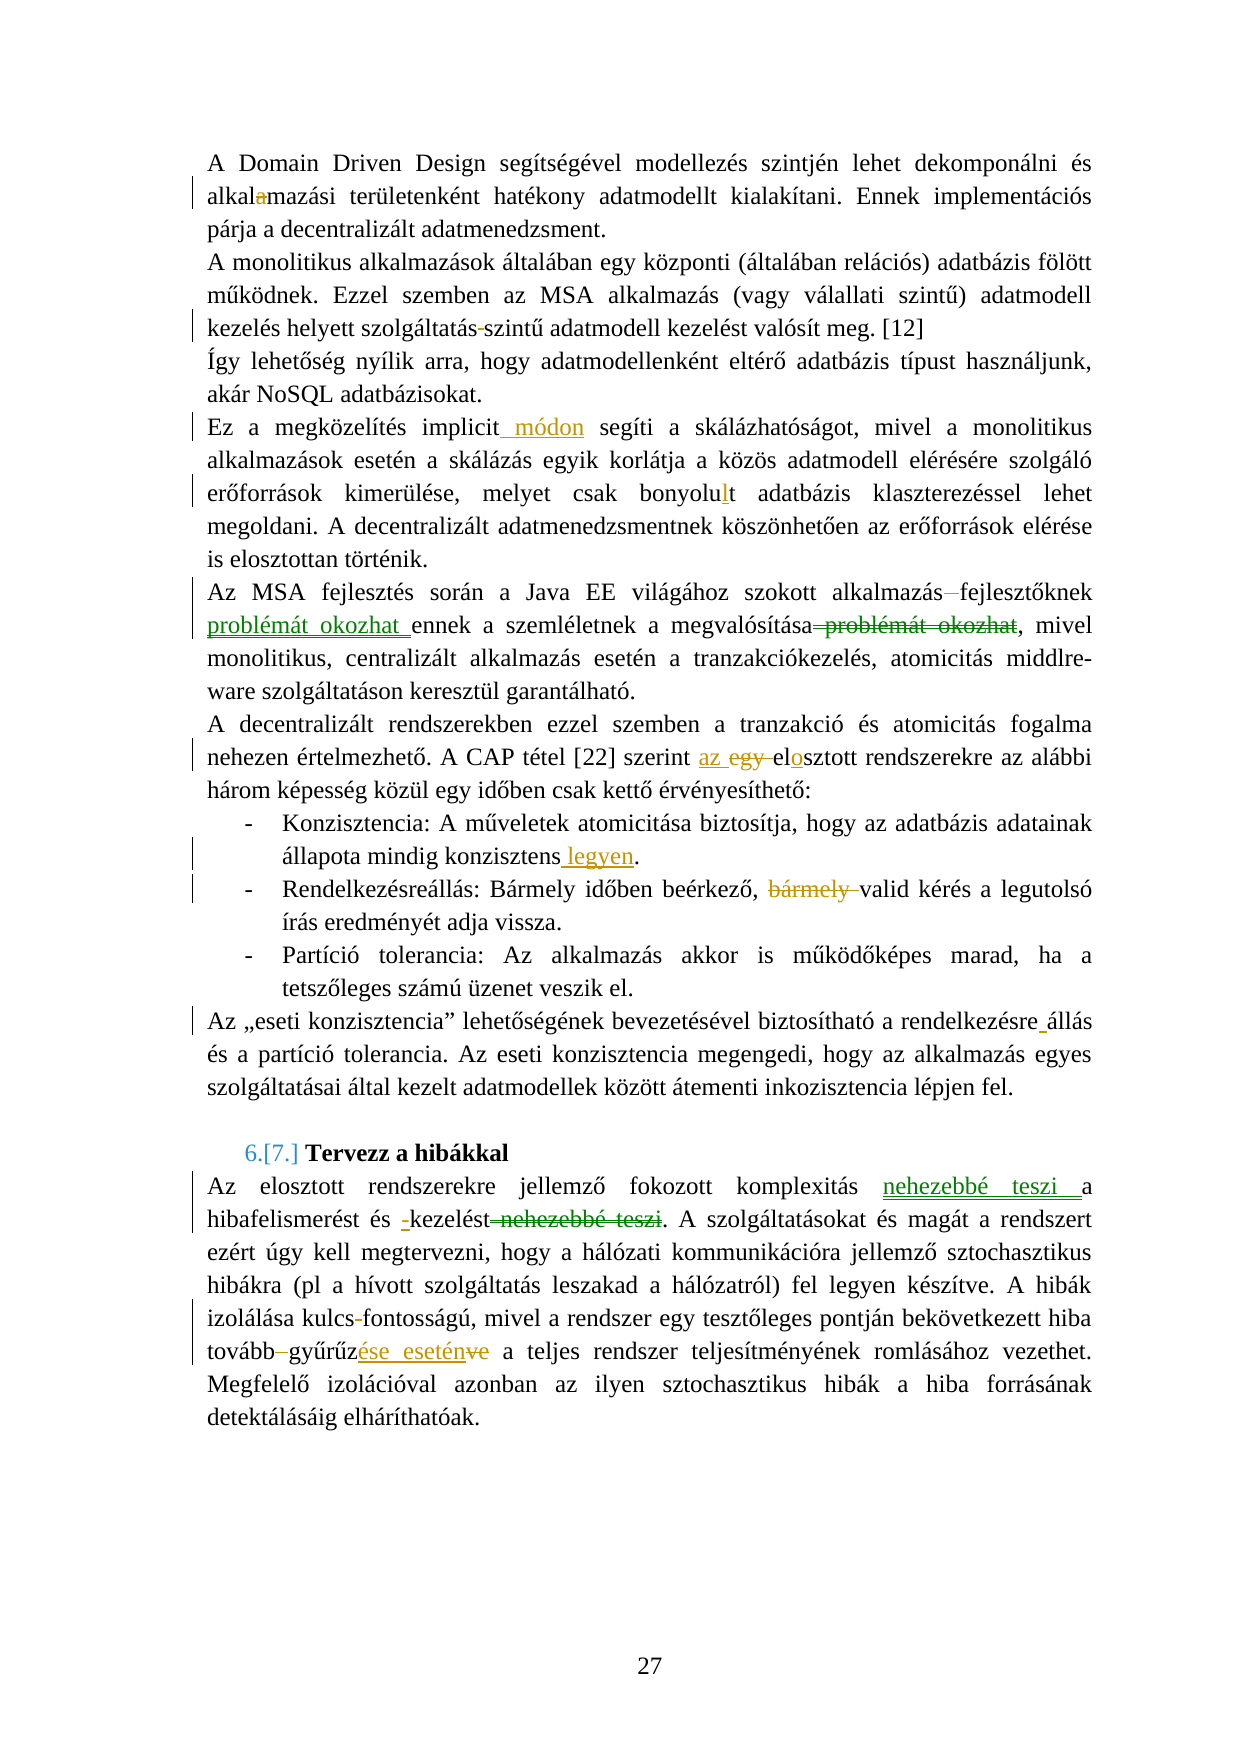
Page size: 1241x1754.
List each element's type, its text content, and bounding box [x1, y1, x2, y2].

text Az elosztott rendszerekre jellemző fokozott komplexitás a hibafelismerést és kezelést. A szolgáltatásokat és magát a rendszert ezért úgy kell megtervezni, hogy a hálózati kommunikációra jellemző sztochasztikus hibákra (pl a hívott szolgáltatás leszakad a hálózatról) fel legyen készítve. A hibák izolálása kulcsfontosságú, mivel a rendszer egy tesztőleges pontján bekövetkezett hiba továbbgyűrűz a teljes rendszer teljesítményének romlásához vezethet. Megfelelő izolációval azonban az ilyen sztochasztikus hibák a hiba forrásának detektálásáig elháríthatóak. [207, 1171, 1092, 1431]
text A monolitikus alkalmazások általában egy központi (általában relációs) adatbázis fölött működnek. Ezzel szemben az MSA alkalmazás (vagy válallati szintű) adatmodell kezelés helyett szolgáltatásszintű adatmodell kezelést valósít meg. [12] [207, 247, 1092, 342]
list Konzisztencia: A műveletek atomicitása biztosítja, hogy az adatbázis adatainak állapota mindig konzisztens. [244, 808, 1092, 870]
text A decentralizált rendszerekben ezzel szemben a tranzakció és atomicitás fogalma nehezen értelmezhető. A CAP tétel [22] szerint elsztott rendszerekre az alábbi három képesség közül egy időben csak kettő érvényesíthető: [207, 709, 1092, 804]
list Tervezz a hibákkal [244, 1138, 1092, 1167]
list Rendelkezésreállás: Bármely időben beérkező, valid kérés a legutolsó írás eredményét adja vissza. [244, 874, 1092, 936]
text Ez a megközelítés implicit segíti a skálázhatóságot, mivel a monolitikus alkalmazások esetén a skálázás egyik korlátja a közös adatmodell elérésére szolgáló erőforrások kimerülése, melyet csak bonyolut adatbázis klaszterezéssel lehet megoldani. A decentralizált adatmenedzsmentnek köszönhetően az erőforrások elérése is elosztottan történik. [207, 412, 1092, 573]
text Így lehetőség nyílik arra, hogy adatmodellenként eltérő adatbázis típust használjunk, akár NoSQL adatbázisokat. [207, 346, 1092, 408]
text Az „eseti konzisztencia” lehetőségének bevezetésével biztosítható a rendelkezésreállás és a partíció tolerancia. Az eseti konzisztencia megengedi, hogy az alkalmazás egyes szolgáltatásai által kezelt adatmodellek között átementi inkozisztencia lépjen fel. [207, 1006, 1092, 1101]
text Az MSA fejlesztés során a Java EE világához szokott alkalmazásfejlesztőknek ennek a szemléletnek a megvalósítása, mivel monolitikus, centralizált alkalmazás esetén a tranzakciókezelés, atomicitás middlre-ware szolgáltatáson keresztül garantálható. [207, 577, 1092, 705]
list Partíció tolerancia: Az alkalmazás akkor is működőképes marad, ha a tetszőleges számú üzenet veszik el. [244, 940, 1092, 1002]
text A Domain Driven Design segítségével modellezés szintjén lehet dekomponálni és alkalmazási területenként hatékony adatmodellt kialakítani. Ennek implementációs párja a decentralizált adatmenedzsment. [207, 148, 1092, 242]
